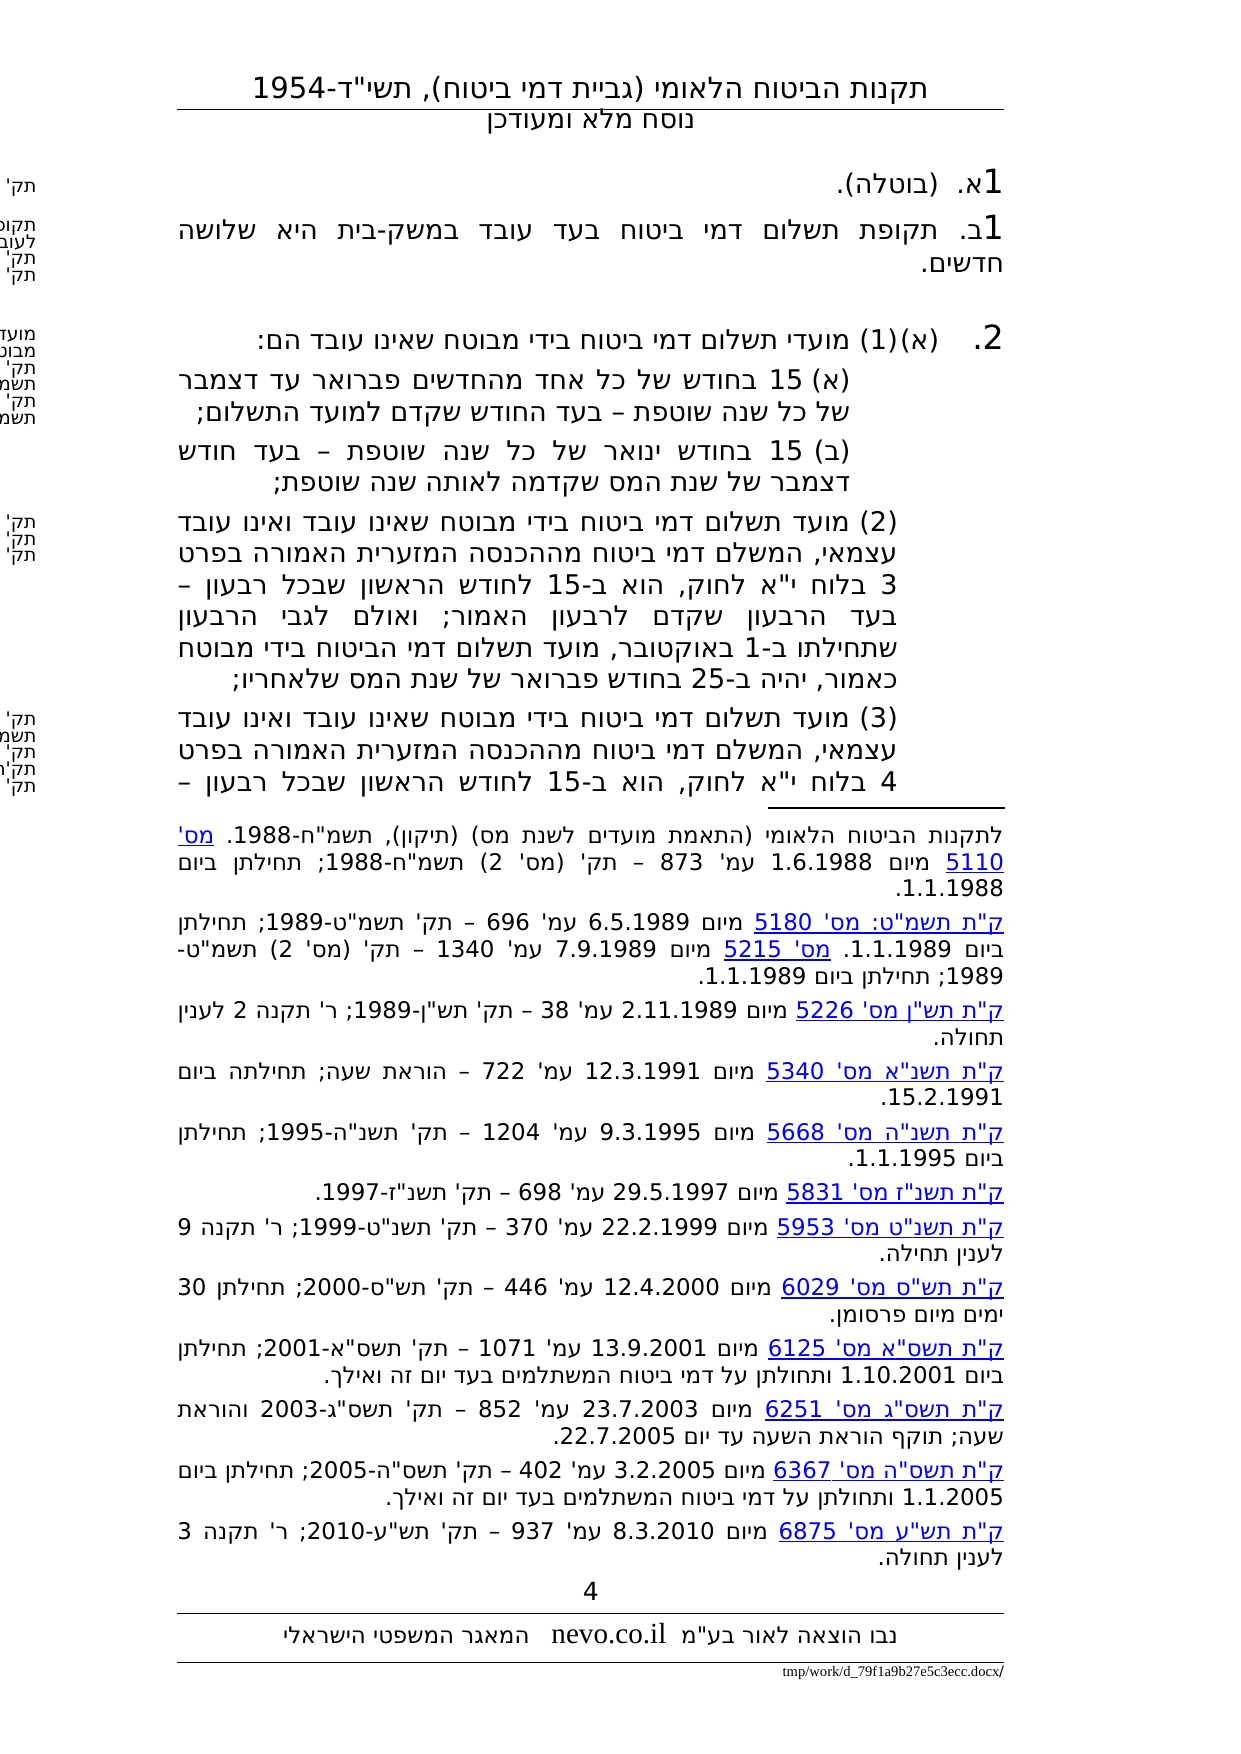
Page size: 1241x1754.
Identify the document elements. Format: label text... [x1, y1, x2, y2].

text (3) מועד תשלום דמי ביטוח בידי מבוטח שאינו עובד ואינו עובד עצמאי, המשלם דמי ביטוח מההכנסה המזערית האמורה בפרט 4 בלוח י"א לחוק, הוא ב-15 לחודש הראשון שבכל רבעון – בעד הרבעון שקדם לרבעון האמור; ואולם לגבי הרבעון שתחילתו ב-1 באוקטובר, מועד תשלום דמי הביטוח בידי מבוטח כאמור, יהיה ב-25 בחודש פברואר של שנת המס שלאחריו; [177, 703, 898, 797]
text (ב) 15 בחודש ינואר של כל שנה שוטפת – בעד חודש דצמבר של שנת המס שקדמה לאותה שנה שוטפת; [177, 435, 851, 498]
text 1ב. תקופת תשלום דמי ביטוח בעד עובד במשק-בית היא שלושה חדשים. [177, 209, 1004, 279]
text 2. (א) (1) מועדי תשלום דמי ביטוח בידי מבוטח שאינו עובד הם: [177, 318, 1004, 357]
text (א) 15 בחודש של כל אחד מהחדשים פברואר עד דצמבר של כל שנה שוטפת – בעד החודש שקדם למועד התשלום; [177, 364, 851, 428]
text (2) מועד תשלום דמי ביטוח בידי מבוטח שאינו עובד ואינו עובד עצמאי, המשלם דמי ביטוח מההכנסה המזערית האמורה בפרט 3 בלוח י"א לחוק, הוא ב-15 לחודש הראשון שבכל רבעון – בעד הרבעון שקדם לרבעון האמור; ואולם לגבי הרבעון שתחילתו ב-1 באוקטובר, מועד תשלום דמי הביטוח בידי מבוטח כאמור, יהיה ב-25 בחודש פברואר של שנת המס שלאחריו; [177, 506, 898, 695]
text 1א. (בוטלה). [177, 162, 1004, 201]
